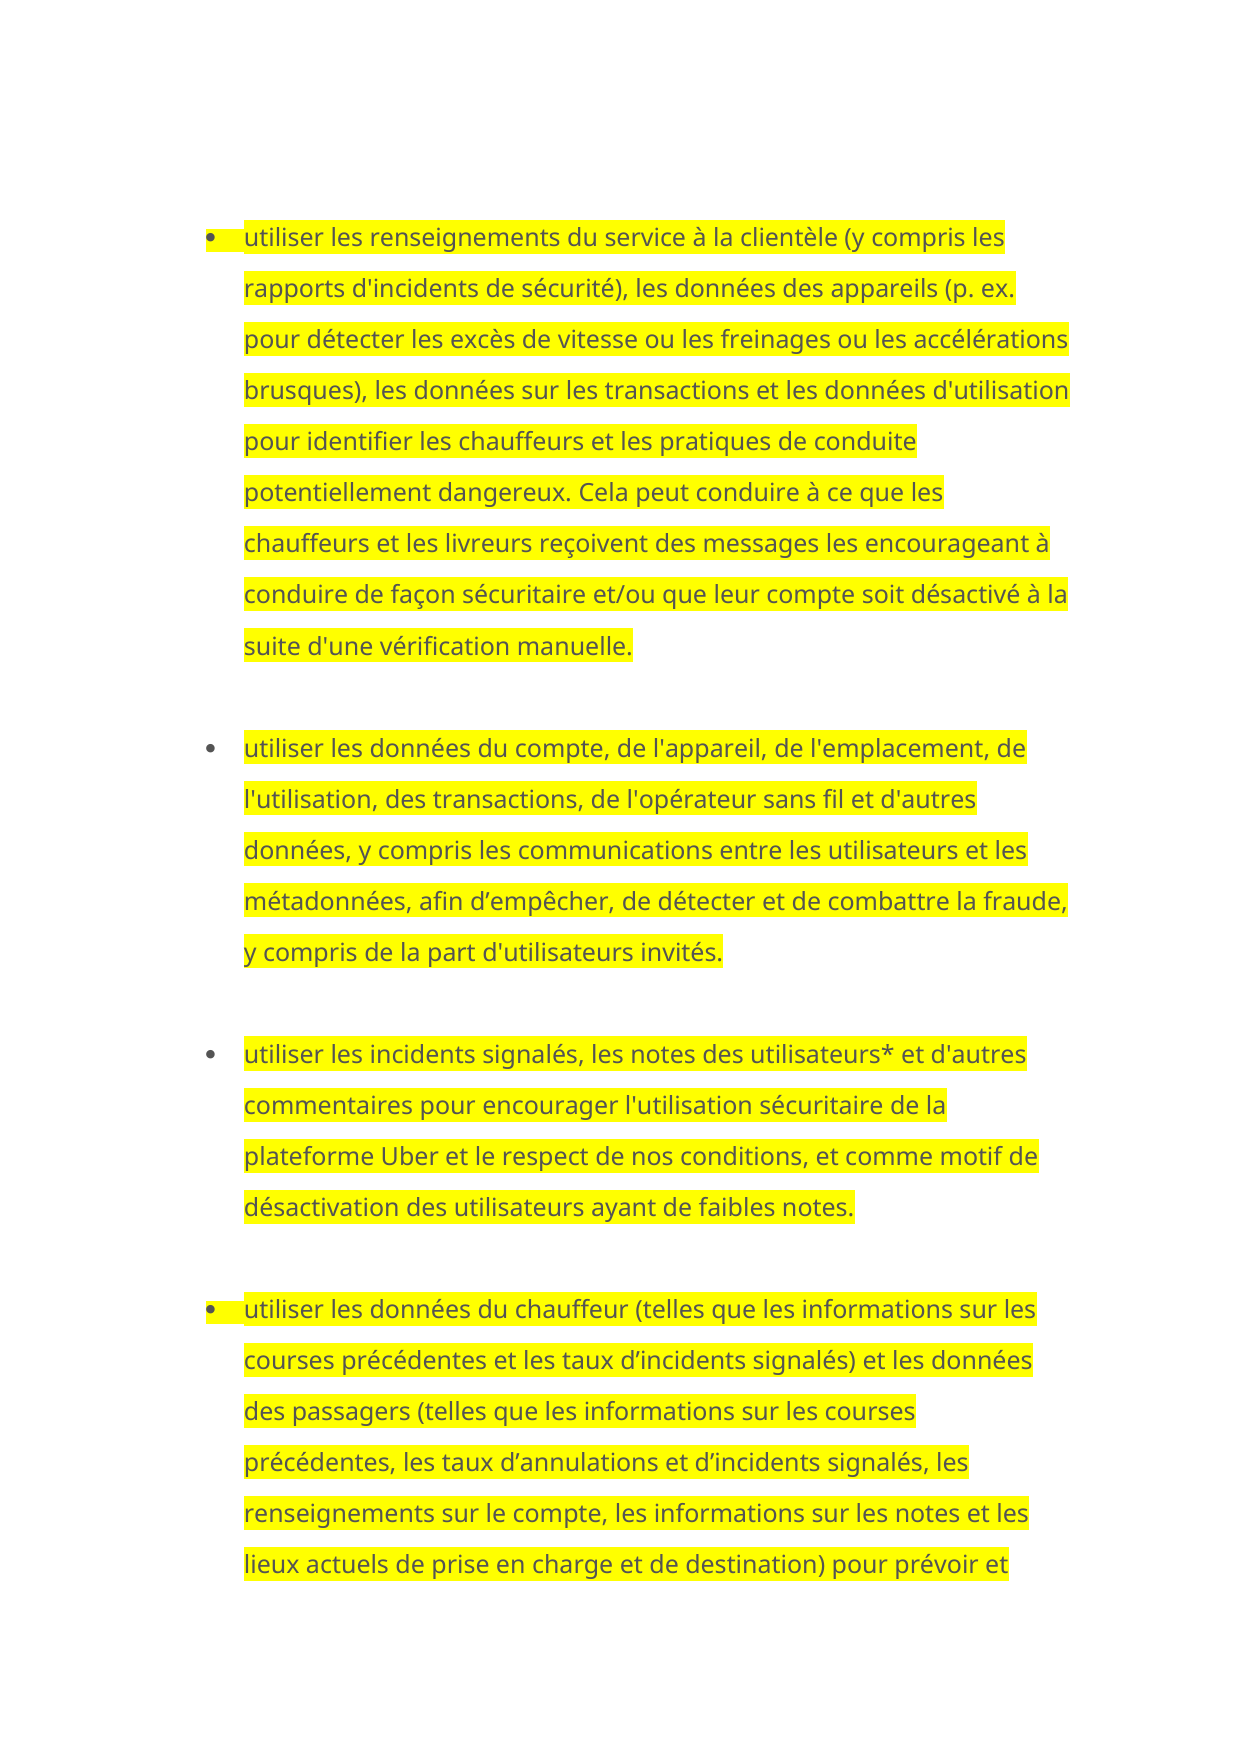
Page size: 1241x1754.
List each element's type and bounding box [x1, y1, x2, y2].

table_cell [150, 150, 1089, 1592]
